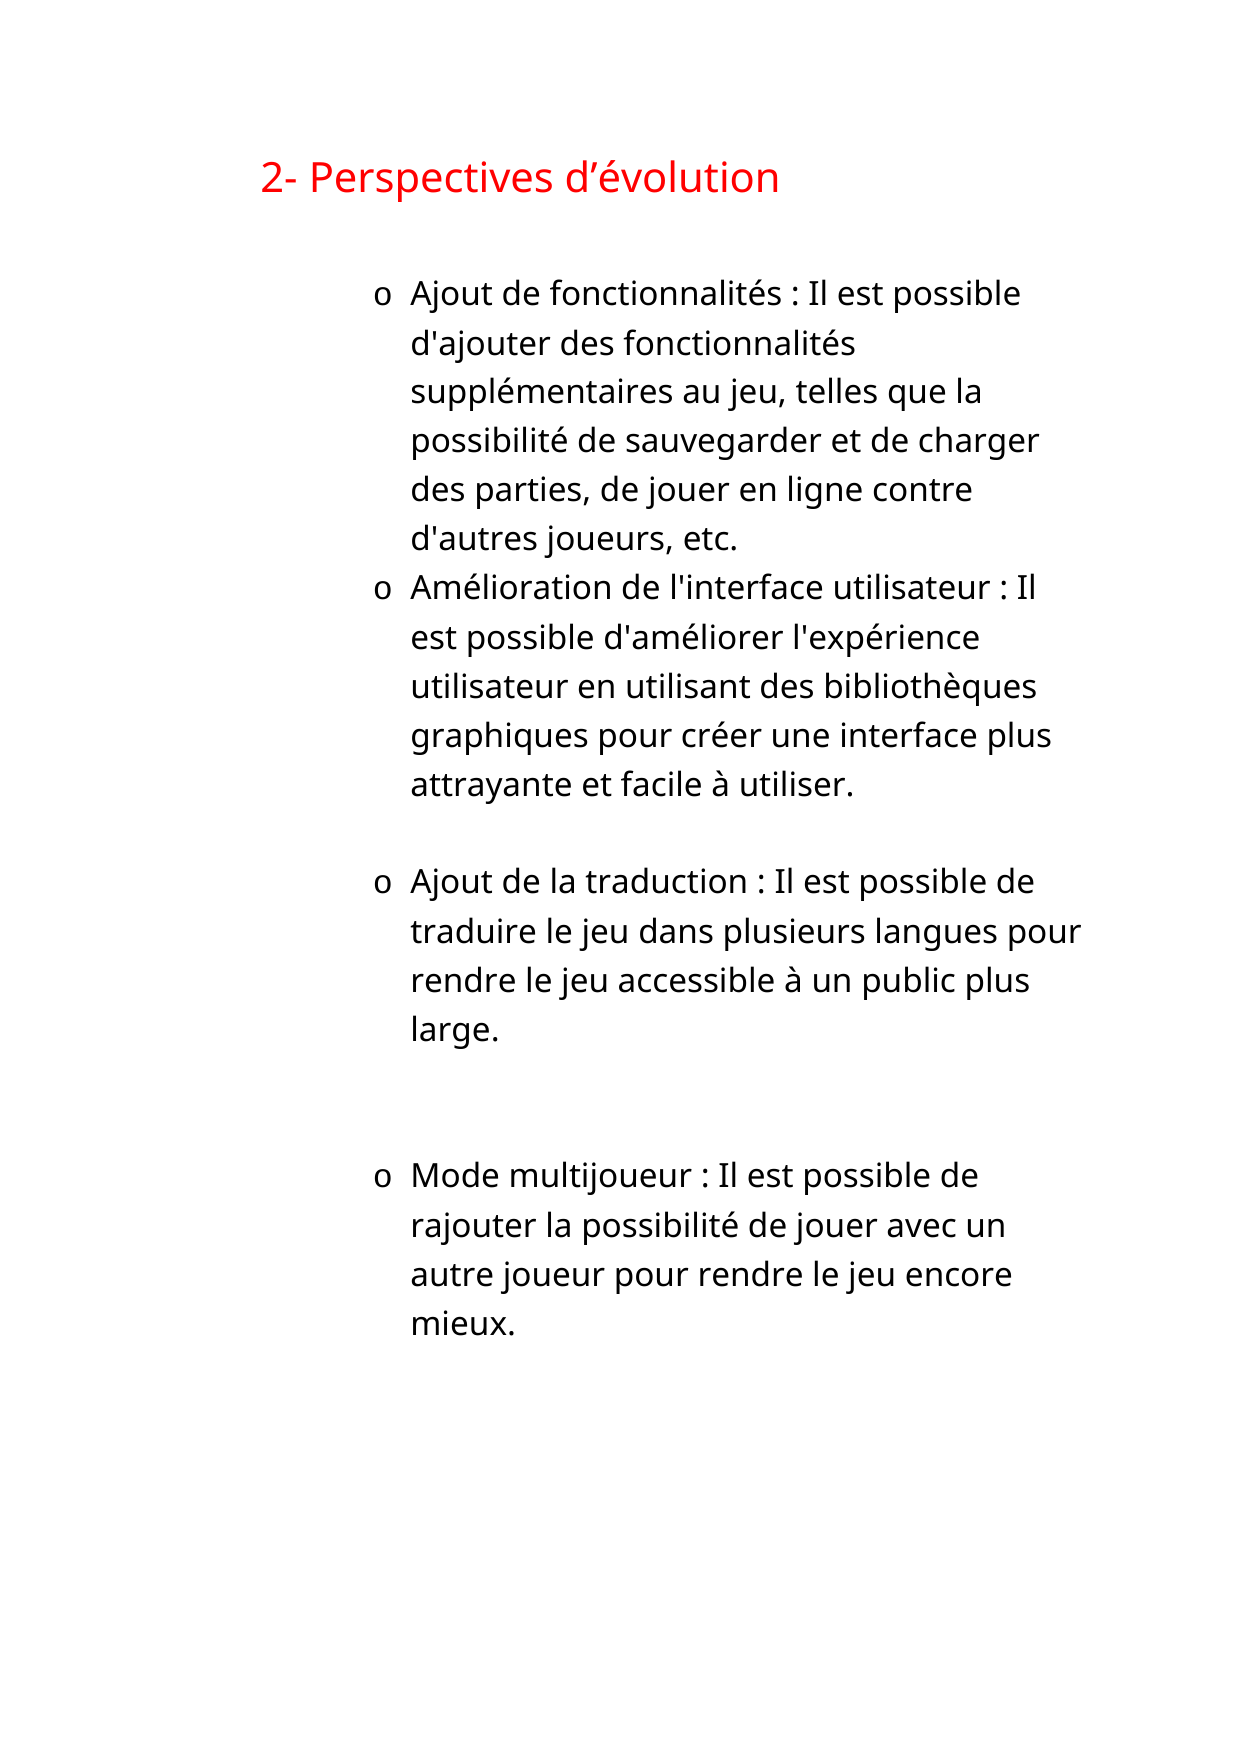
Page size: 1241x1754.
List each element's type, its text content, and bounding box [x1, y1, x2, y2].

list Ajout de la traduction : Il est possible de traduire le jeu dans plusieurs langues pour rendre le jeu accessible à un public plus large. [373, 858, 1093, 1051]
list Mode multijoueur : Il est possible de rajouter la possibilité de jouer avec un autre joueur pour rendre le jeu encore mieux. [373, 1152, 1093, 1345]
list Perspectives d’évolution [260, 148, 1093, 204]
list Amélioration de l'interface utilisateur : Il est possible d'améliorer l'expérience utilisateur en utilisant des bibliothèques graphiques pour créer une interface plus attrayante et facile à utiliser. [373, 564, 1093, 806]
list Ajout de fonctionnalités : Il est possible d'ajouter des fonctionnalités supplémentaires au jeu, telles que la possibilité de sauvegarder et de charger des parties, de jouer en ligne contre d'autres joueurs, etc. [373, 270, 1093, 561]
